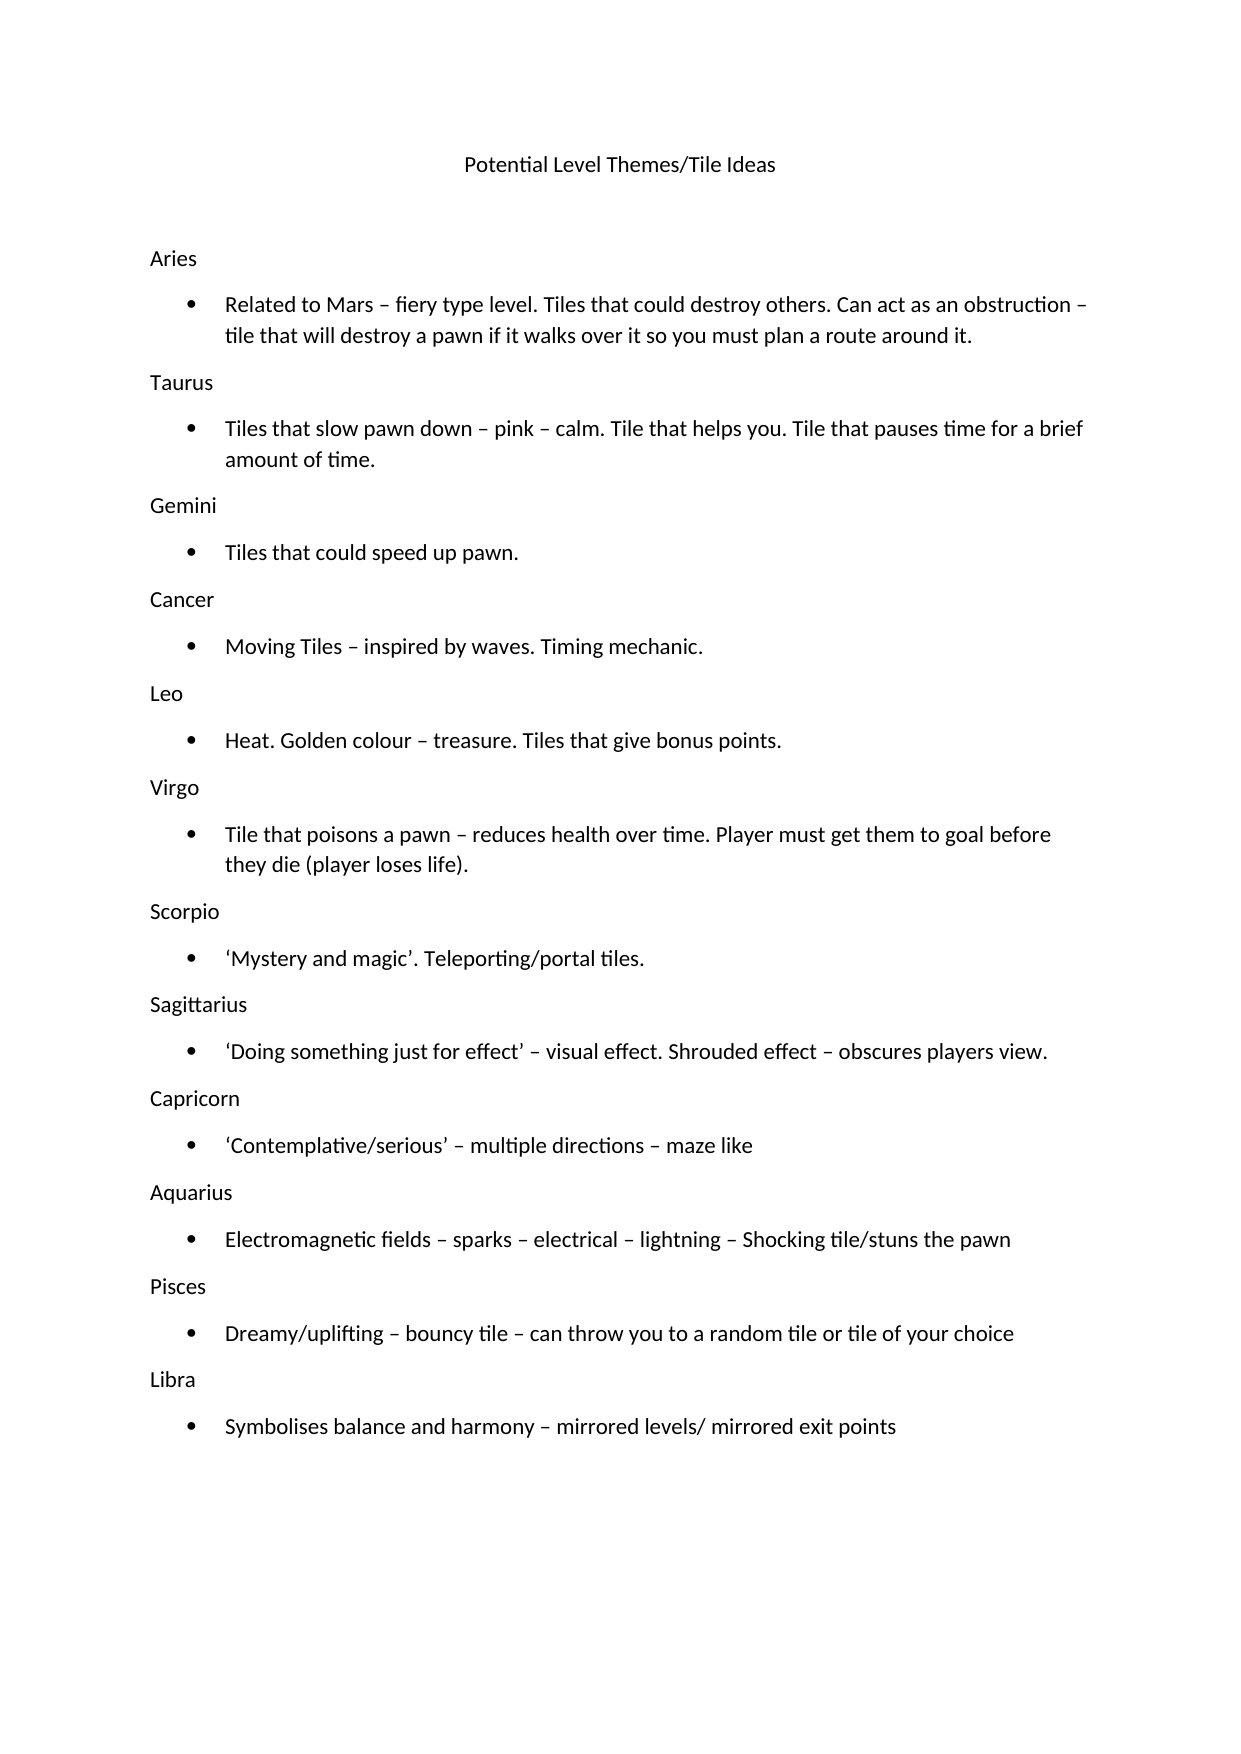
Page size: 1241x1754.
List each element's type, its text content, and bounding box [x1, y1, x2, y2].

text Leo [150, 679, 1090, 707]
text Aries [150, 244, 1090, 272]
list Tile that poisons a pawn – reduces health over time. Player must get them to goal before they die (player loses life). [187, 820, 1090, 878]
text Potential Level Themes/Tile Ideas [150, 150, 1090, 178]
list Related to Mars – fiery type level. Tiles that could destroy others. Can act as an obstruction – tile that will destroy a pawn if it walks over it so you must plan a route around it. [187, 291, 1090, 349]
list Tiles that could speed up pawn. [187, 538, 1090, 567]
text Scorpio [150, 897, 1090, 925]
text Cancer [150, 585, 1090, 613]
text Gemini [150, 492, 1090, 520]
text Sagittarius [150, 991, 1090, 1019]
text Taurus [150, 368, 1090, 396]
list Heat. Golden colour – treasure. Tiles that give bonus points. [187, 726, 1090, 754]
text Pisces [150, 1272, 1090, 1300]
list ‘Doing something just for effect’ – visual effect. Shrouded effect – obscures players view. [187, 1037, 1090, 1066]
list Electromagnetic fields – sparks – electrical – lightning – Shocking tile/stuns the pawn [187, 1225, 1090, 1253]
text Aquarius [150, 1178, 1090, 1206]
list ‘Mystery and magic’. Teleporting/portal tiles. [187, 944, 1090, 972]
list Tiles that slow pawn down – pink – calm. Tile that helps you. Tile that pauses time for a brief amount of time. [187, 414, 1090, 473]
list Dreamy/uplifting – bouncy tile – can throw you to a random tile or tile of your choice [187, 1319, 1090, 1347]
text Capricorn [150, 1084, 1090, 1112]
text Libra [150, 1366, 1090, 1394]
list Moving Tiles – inspired by waves. Timing mechanic. [187, 632, 1090, 660]
list ‘Contemplative/serious’ – multiple directions – maze like [187, 1131, 1090, 1159]
list Symbolises balance and harmony – mirrored levels/ mirrored exit points [187, 1412, 1090, 1441]
text Virgo [150, 773, 1090, 801]
